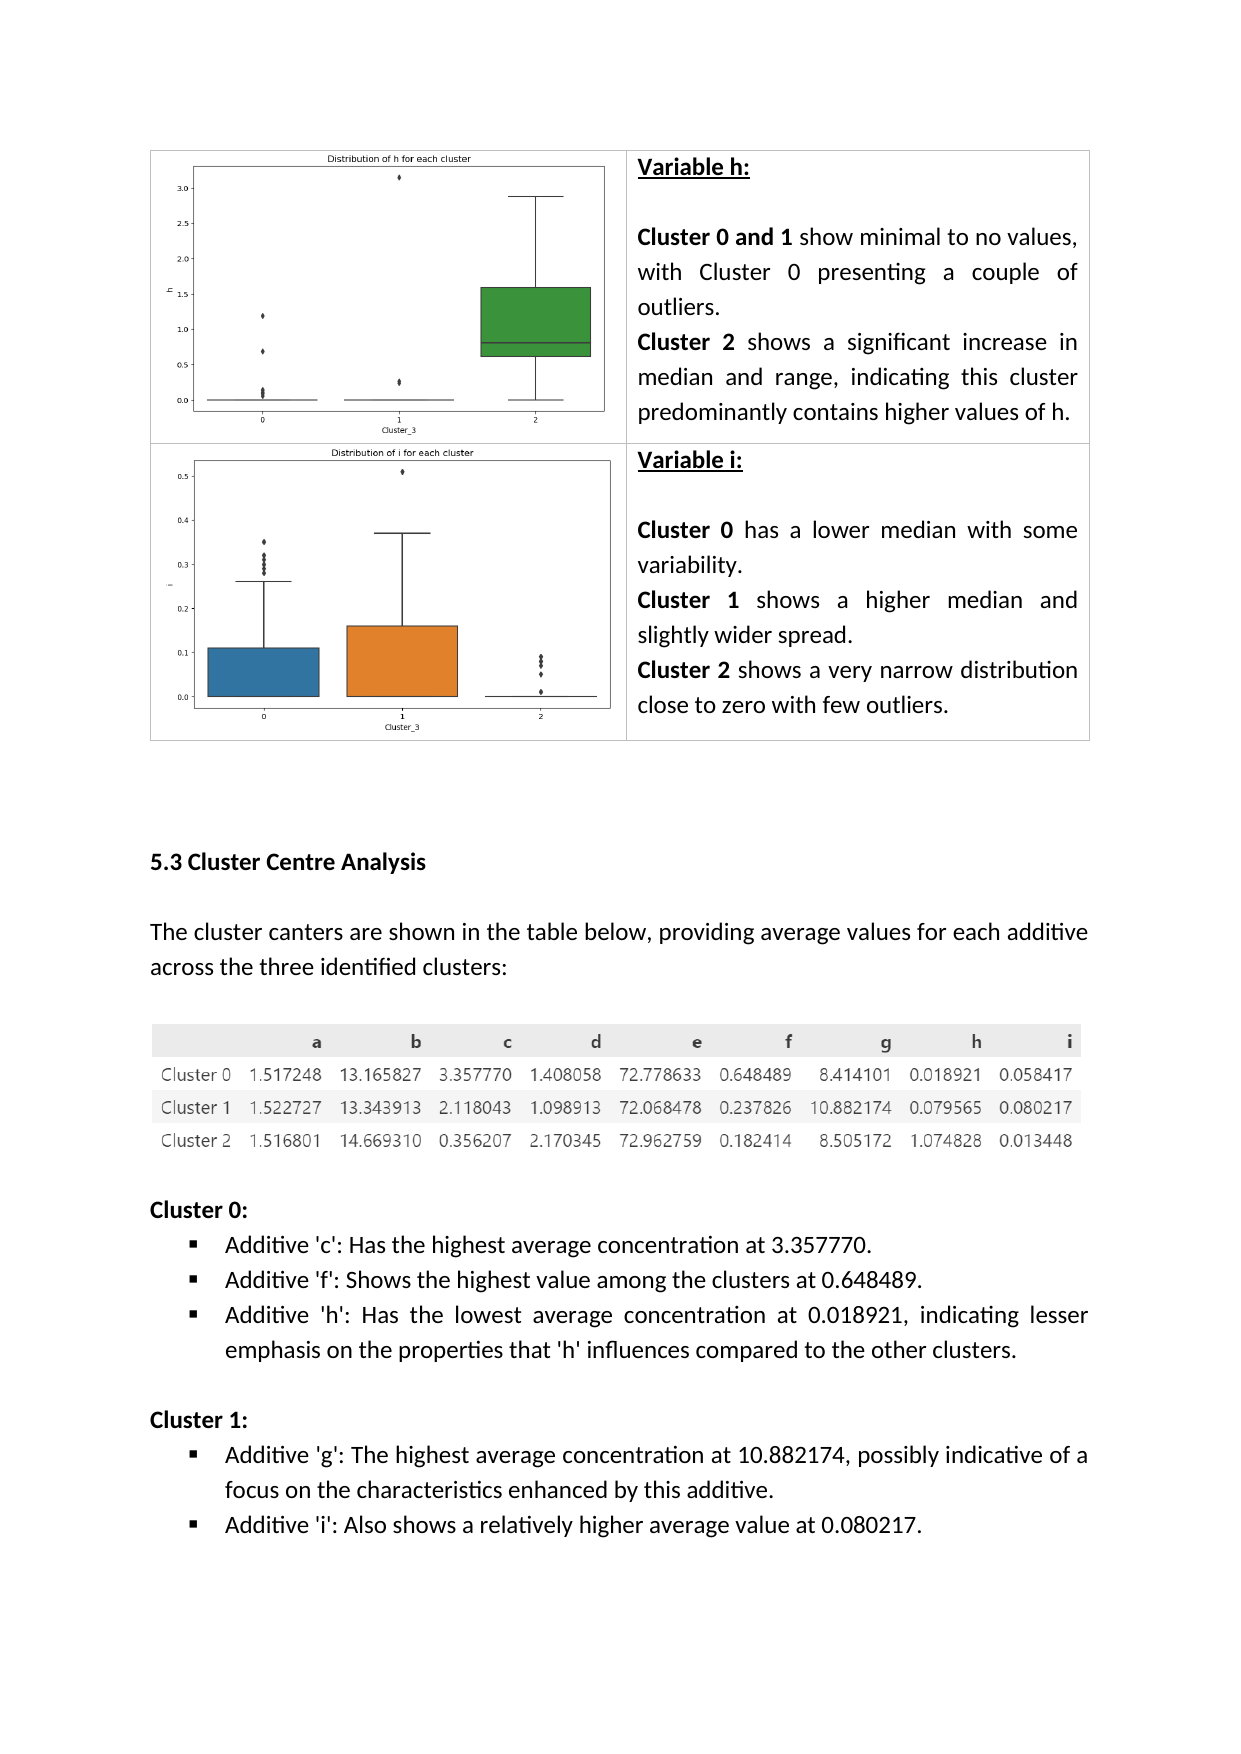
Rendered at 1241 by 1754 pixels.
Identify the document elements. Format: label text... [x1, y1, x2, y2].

text Cluster 1: [150, 1404, 1090, 1434]
table_cell Variable i: Cluster 0 has a lower median with some variability. Cluster 1 shows a higher median and slightly wider spread. Cluster 2 shows a very narrow distribution close to zero with few outliers. [627, 444, 1089, 740]
picture [150, 1021, 1091, 1155]
list Additive 'h': Has the lowest average concentration at 0.018921, indicating lesser emphasis on the properties that 'h' influences compared to the other clusters. [187, 1299, 1090, 1364]
text Cluster 0: [150, 1194, 1090, 1224]
list Additive 'i': Also shows a relatively higher average value at 0.080217. [187, 1509, 1090, 1539]
text The cluster canters are shown in the table below, providing average values for each additive across the three identified clusters: [150, 916, 1090, 982]
table_cell [151, 444, 626, 740]
list Additive 'g': The highest average concentration at 10.882174, possibly indicative of a focus on the characteristics enhanced by this additive. [187, 1439, 1090, 1504]
text 5.3 Cluster Centre Analysis [150, 846, 1090, 877]
table_cell Variable h: Cluster 0 and 1 show minimal to no values, with Cluster 0 presenting a couple of outliers. Cluster 2 shows a significant increase in median and range, indicating this cluster predominantly contains higher values of h. [627, 151, 1089, 443]
picture [161, 151, 609, 439]
picture [161, 444, 615, 736]
table_cell [151, 151, 626, 443]
list Additive 'f': Shows the highest value among the clusters at 0.648489. [187, 1264, 1090, 1294]
list Additive 'c': Has the highest average concentration at 3.357770. [187, 1229, 1090, 1259]
